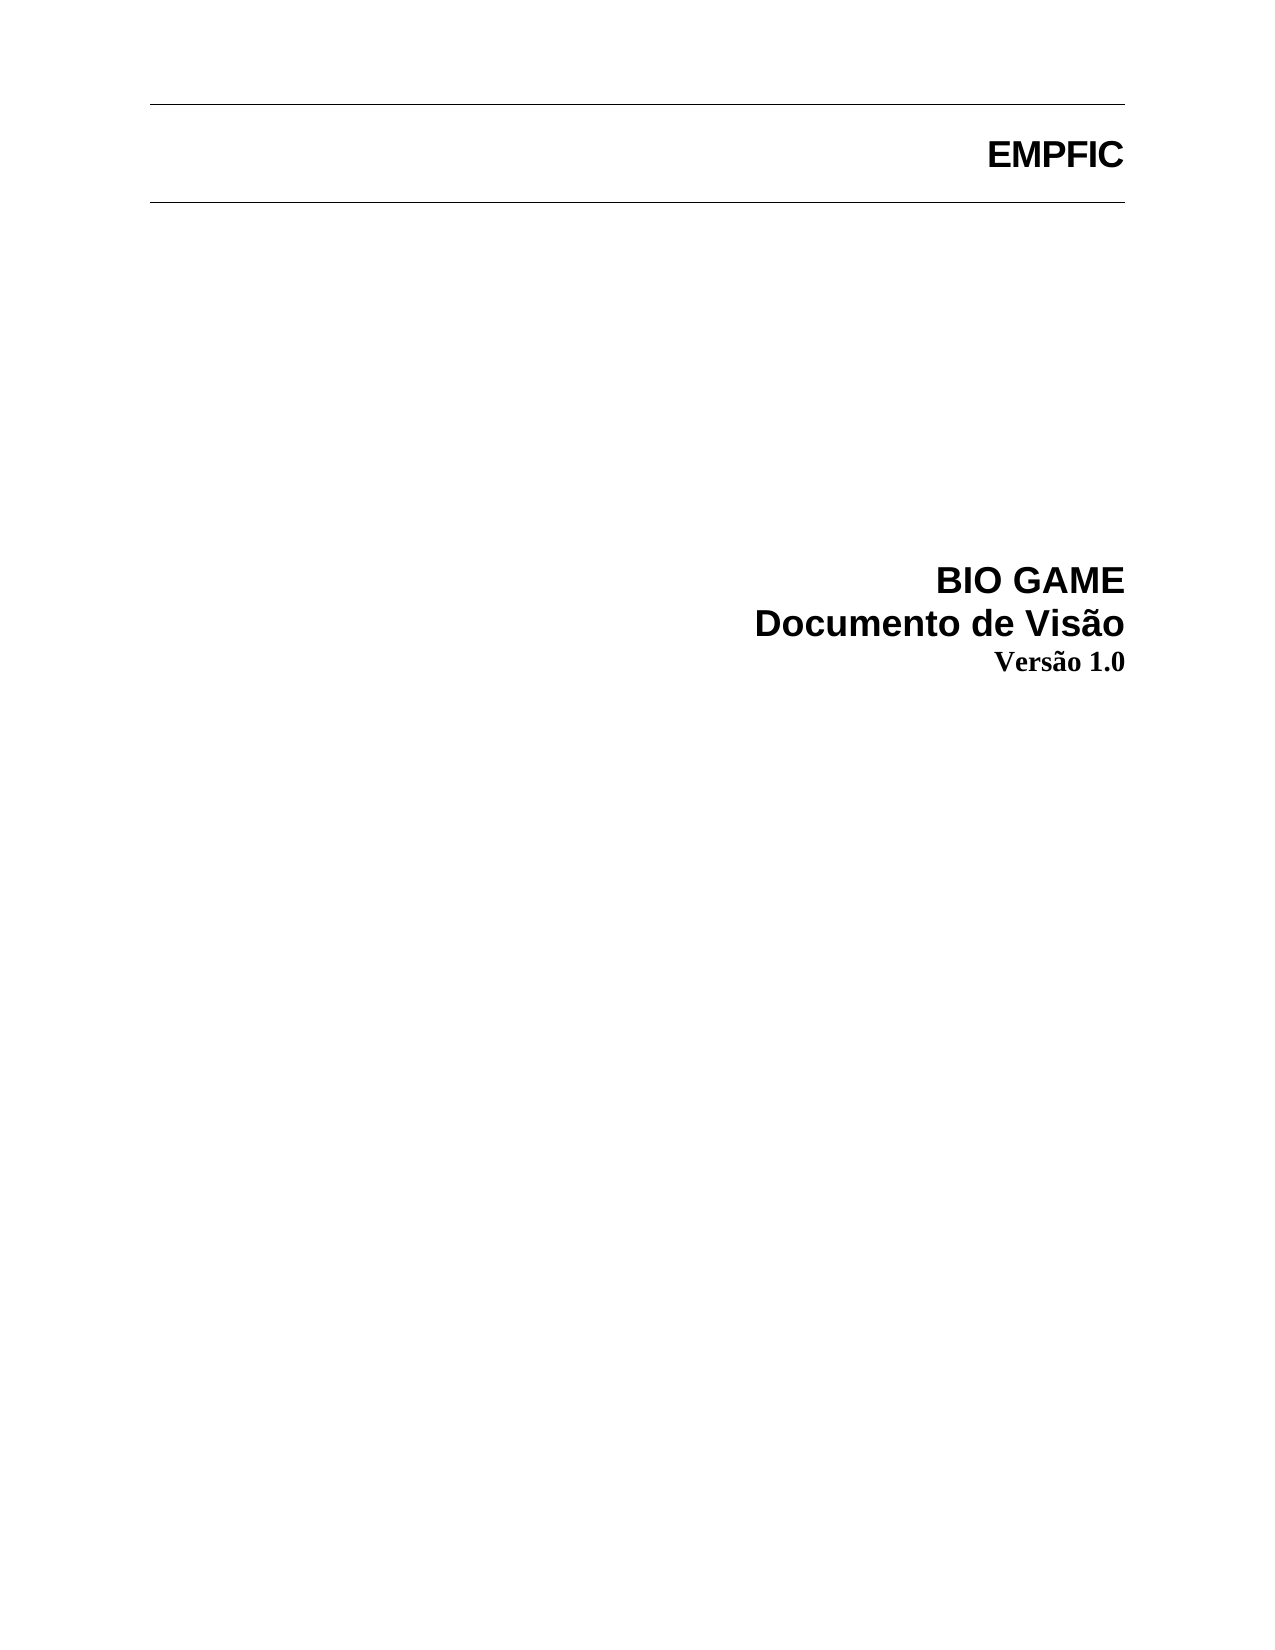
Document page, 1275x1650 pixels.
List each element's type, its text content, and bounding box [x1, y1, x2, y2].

title Versão 1.0 [150, 644, 1125, 678]
title Documento de Visão [150, 601, 1125, 644]
title BIO GAME [150, 558, 1125, 601]
